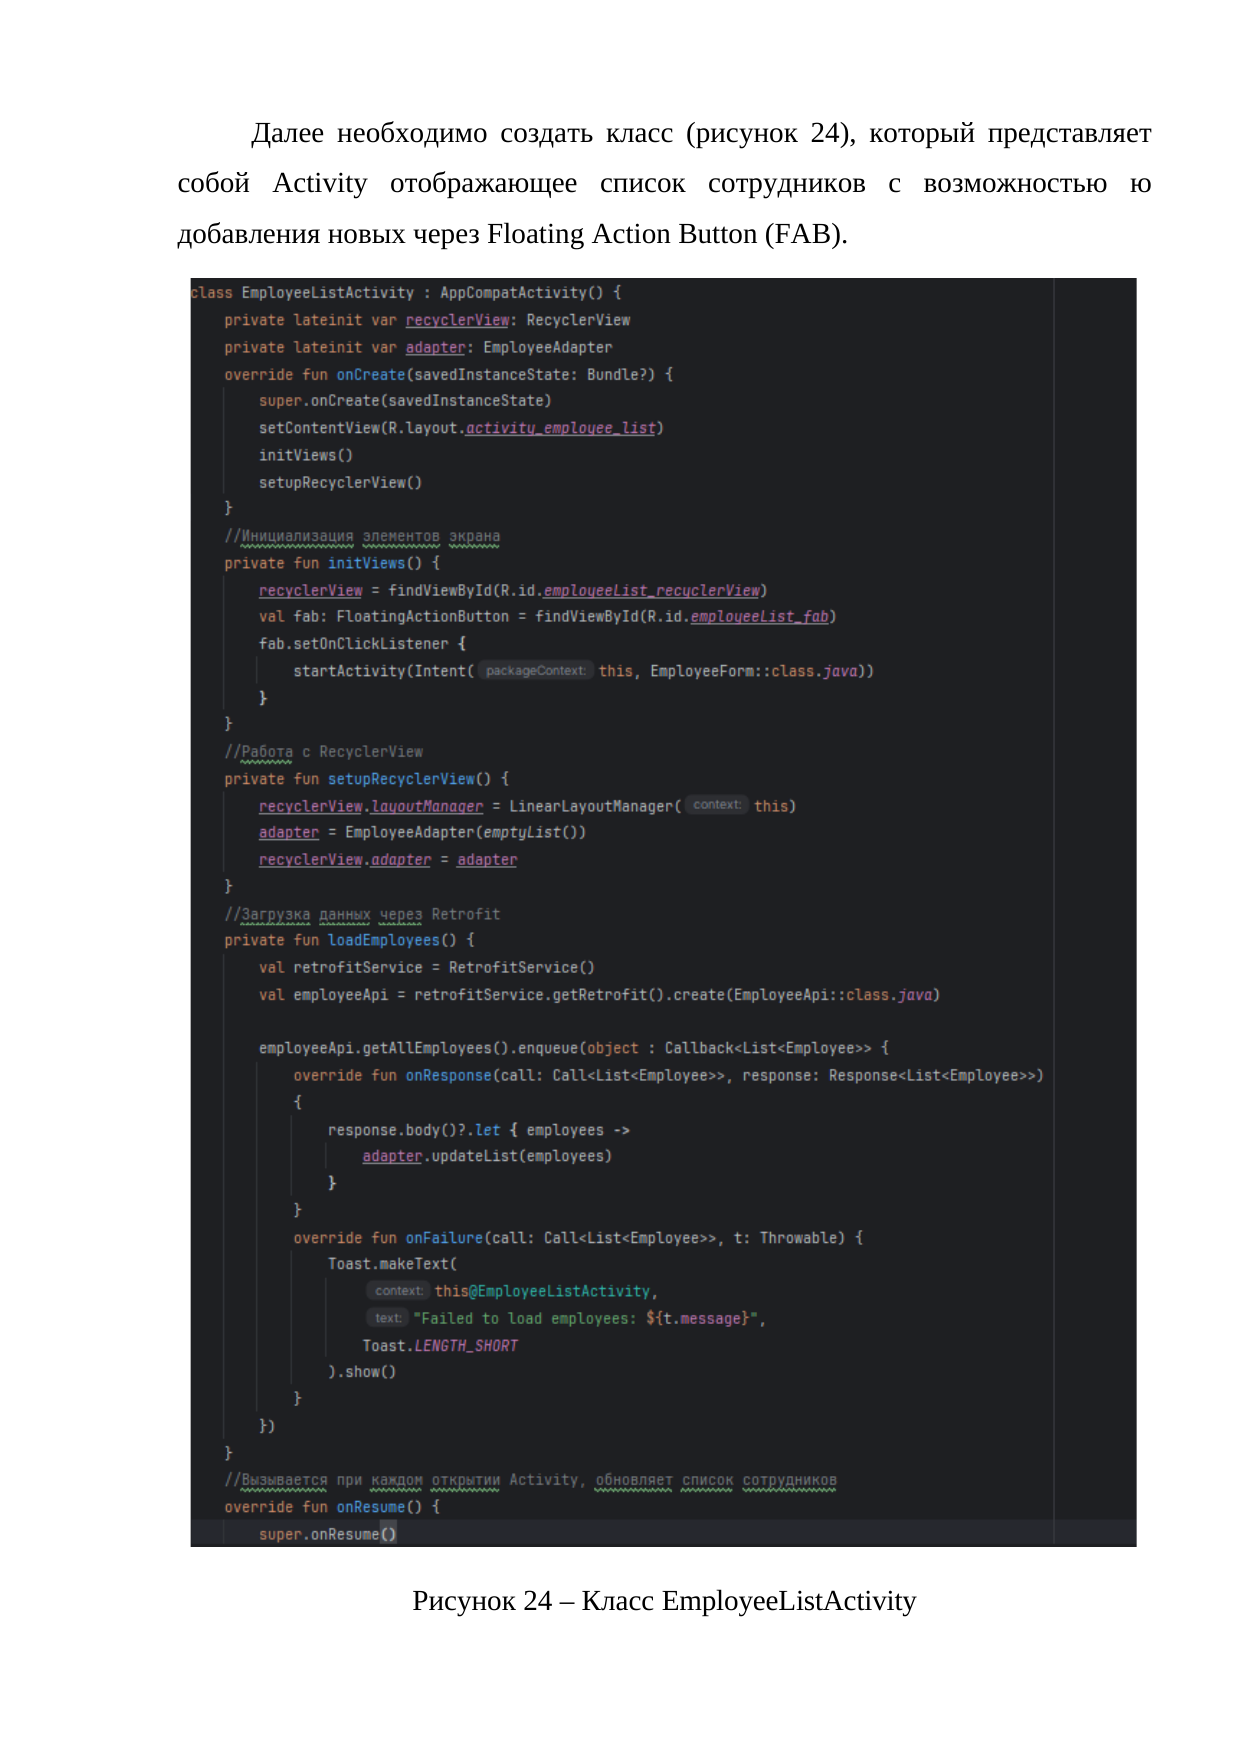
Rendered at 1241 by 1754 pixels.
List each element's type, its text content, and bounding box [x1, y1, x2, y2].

picture [190, 278, 1137, 1547]
text Далее необходимо создать класс (рисунок 24), который представляет собой Activity отображающее список сотрудников с возможностью ю добавления новых через Floating Action Button (FAB). [177, 115, 1152, 249]
